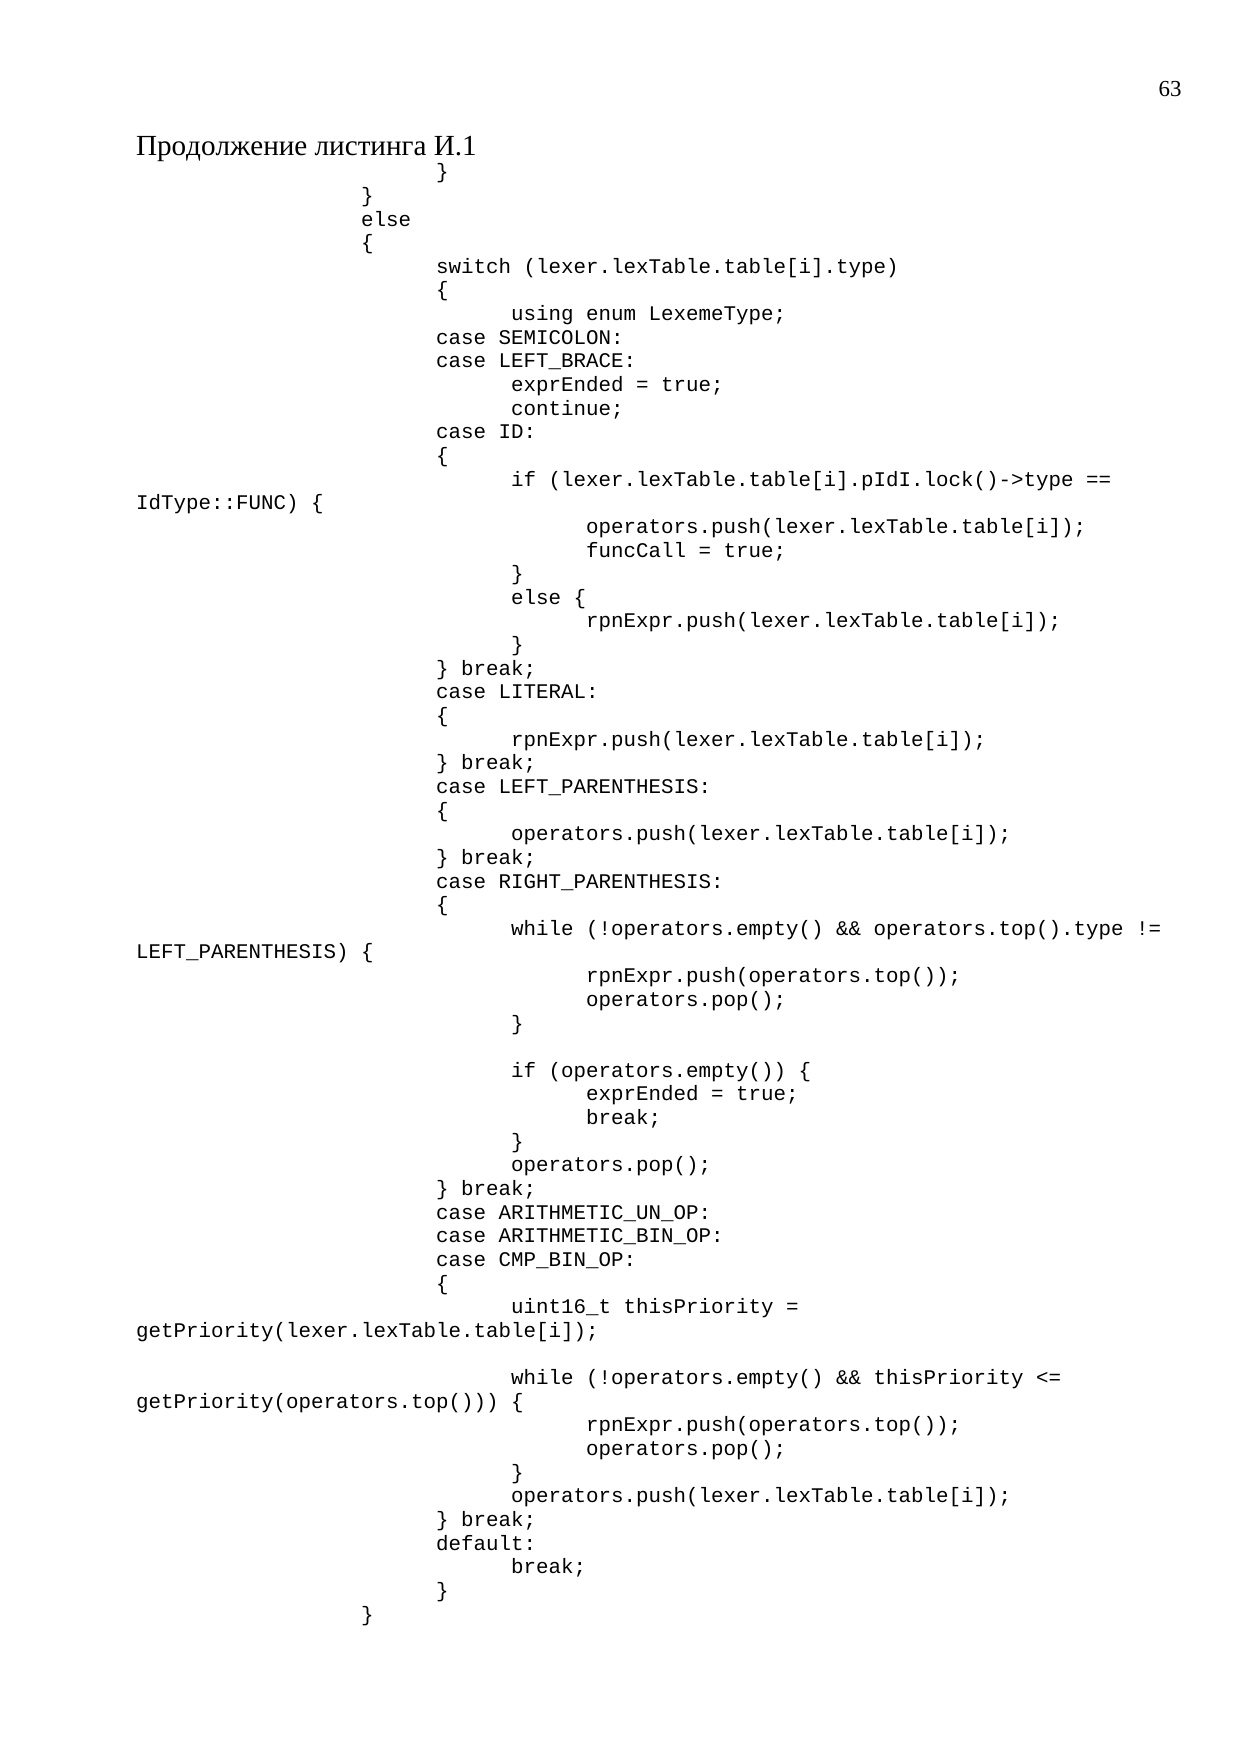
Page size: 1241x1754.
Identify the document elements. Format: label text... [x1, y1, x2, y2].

text } [136, 1012, 1181, 1036]
text { [136, 894, 1181, 918]
text case ARITHMETIC_UN_OP: [136, 1202, 1181, 1225]
text while (!operators.empty() && thisPriority <= getPriority(operators.top())) { [136, 1367, 1181, 1414]
text uint16_t thisPriority = getPriority(lexer.lexTable.table[i]); [136, 1296, 1181, 1343]
text break; [136, 1556, 1181, 1580]
text Продолжение листинга И.1 [136, 128, 1181, 161]
text } break; [136, 752, 1181, 776]
text } [136, 1580, 1181, 1604]
text } [136, 563, 1181, 587]
text case LEFT_PARENTHESIS: [136, 776, 1181, 800]
text operators.push(lexer.lexTable.table[i]); [136, 1485, 1181, 1509]
text } [136, 1604, 1181, 1627]
text rpnExpr.push(lexer.lexTable.table[i]); [136, 729, 1181, 752]
text continue; [136, 398, 1181, 421]
text switch (lexer.lexTable.table[i].type) [136, 256, 1181, 279]
text { [136, 800, 1181, 823]
text operators.pop(); [136, 989, 1181, 1012]
text } break; [136, 1178, 1181, 1202]
text } break; [136, 1509, 1181, 1533]
text { [136, 232, 1181, 256]
text } break; [136, 658, 1181, 681]
text operators.pop(); [136, 1154, 1181, 1178]
text } [136, 1462, 1181, 1485]
text if (lexer.lexTable.table[i].pIdI.lock()->type == IdType::FUNC) { [136, 469, 1181, 516]
text case LITERAL: [136, 681, 1181, 705]
text if (operators.empty()) { [136, 1060, 1181, 1083]
text rpnExpr.push(lexer.lexTable.table[i]); [136, 611, 1181, 634]
text case ARITHMETIC_BIN_OP: [136, 1225, 1181, 1249]
text } [136, 634, 1181, 658]
text else { [136, 587, 1181, 611]
text else [136, 208, 1181, 232]
text case CMP_BIN_OP: [136, 1249, 1181, 1273]
text { [136, 705, 1181, 729]
text case LEFT_BRACE: [136, 350, 1181, 374]
text funcCall = true; [136, 539, 1181, 563]
text } [136, 161, 1181, 185]
text case ID: [136, 421, 1181, 445]
text exprEnded = true; [136, 374, 1181, 398]
text while (!operators.empty() && operators.top().type != LEFT_PARENTHESIS) { [136, 918, 1181, 965]
text case SEMICOLON: [136, 327, 1181, 350]
text { [136, 1273, 1181, 1296]
text break; [136, 1107, 1181, 1131]
text exprEnded = true; [136, 1083, 1181, 1107]
text } [136, 1131, 1181, 1154]
text rpnExpr.push(operators.top()); [136, 965, 1181, 989]
text { [136, 279, 1181, 303]
text { [136, 445, 1181, 469]
text case RIGHT_PARENTHESIS: [136, 871, 1181, 894]
text rpnExpr.push(operators.top()); [136, 1414, 1181, 1438]
text operators.push(lexer.lexTable.table[i]); [136, 823, 1181, 847]
text operators.pop(); [136, 1438, 1181, 1462]
text default: [136, 1533, 1181, 1556]
text operators.push(lexer.lexTable.table[i]); [136, 516, 1181, 539]
text using enum LexemeType; [136, 303, 1181, 327]
text } [136, 185, 1181, 208]
text } break; [136, 847, 1181, 871]
